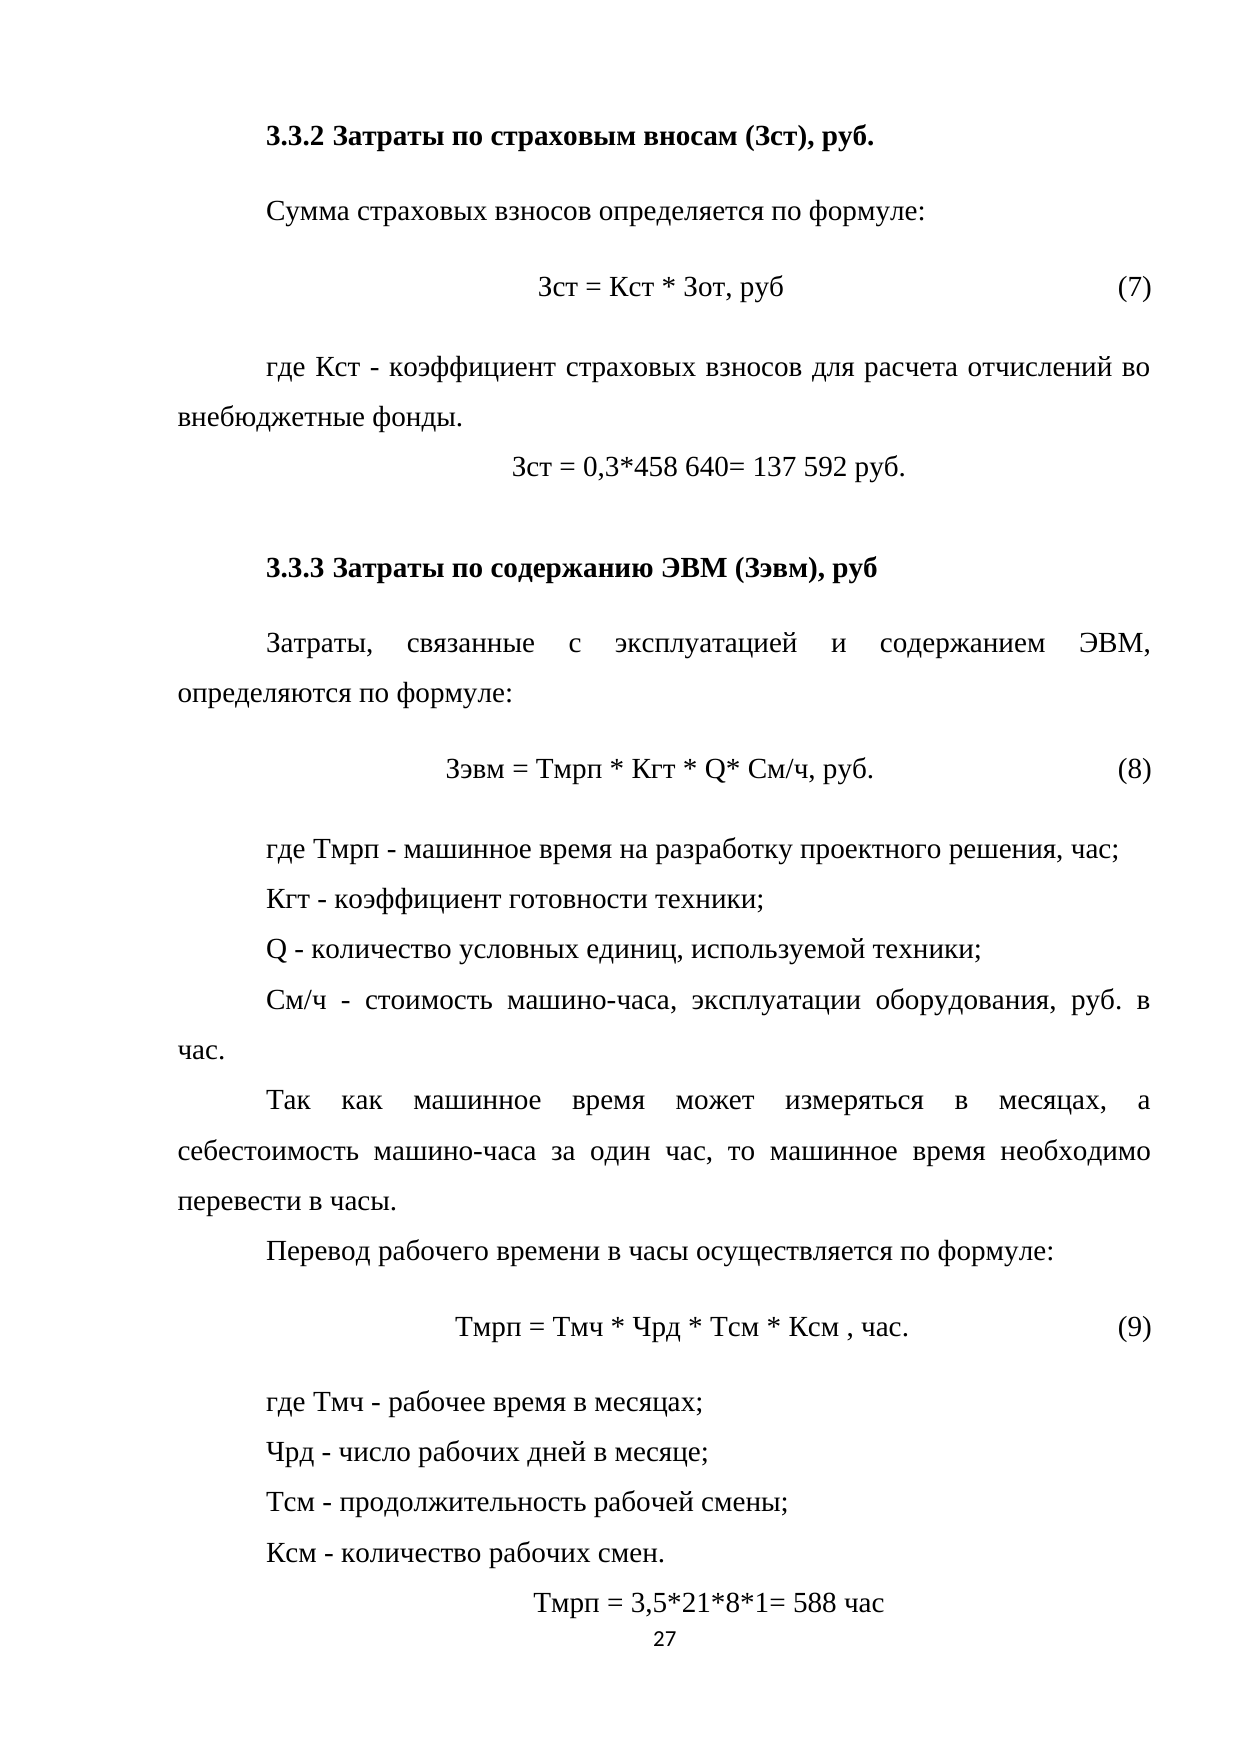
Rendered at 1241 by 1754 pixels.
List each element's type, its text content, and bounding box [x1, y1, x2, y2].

text Cм/ч - стоимость машино-часа, эксплуатации оборудования, руб. в час. [177, 982, 1152, 1066]
text Зст = Кст * Зот, руб (7) [177, 269, 1152, 302]
text Тсм - продолжительность рабочей смены; [177, 1484, 1152, 1518]
text где Кст - коэффициент страховых взносов для расчета отчислений во внебюджетные фонды. [177, 349, 1152, 433]
text Тмрп = 3,5*21*8*1= 588 час [177, 1585, 1152, 1619]
text Чрд - число рабочих дней в месяце; [177, 1434, 1152, 1468]
text где Тмч - рабочее время в месяцах; [177, 1384, 1152, 1417]
text Затраты, связанные с эксплуатацией и содержанием ЭВМ, определяются по формуле: [177, 625, 1152, 709]
text Ксм - количество рабочих смен. [177, 1535, 1152, 1568]
text Кгт - коэффициент готовности техники; [177, 881, 1152, 915]
text где Тмрп - машинное время на разработку проектного решения, час; [177, 831, 1152, 864]
text Так как машинное время может измеряться в месяцах, а себестоимость машино-часа за один час, то машинное время необходимо перевести в часы. [177, 1082, 1152, 1217]
text Тмрп = Тмч * Чрд * Тсм * Ксм , час. (9) [177, 1309, 1152, 1342]
text Q - количество условных единиц, используемой техники; [177, 931, 1152, 965]
text Перевод рабочего времени в часы осуществляется по формуле: [177, 1233, 1152, 1267]
text Зэвм = Тмрп * Кгт * Q* Cм/ч, руб. (8) [177, 751, 1152, 784]
list Затраты по страховым вносам (Зст), руб. [177, 118, 1152, 152]
text Зст = 0,3*458 640= 137 592 руб. [177, 449, 1152, 483]
list Затраты по содержанию ЭВМ (Зэвм), руб [177, 550, 1152, 583]
text Сумма страховых взносов определяется по формуле: [177, 193, 1152, 227]
